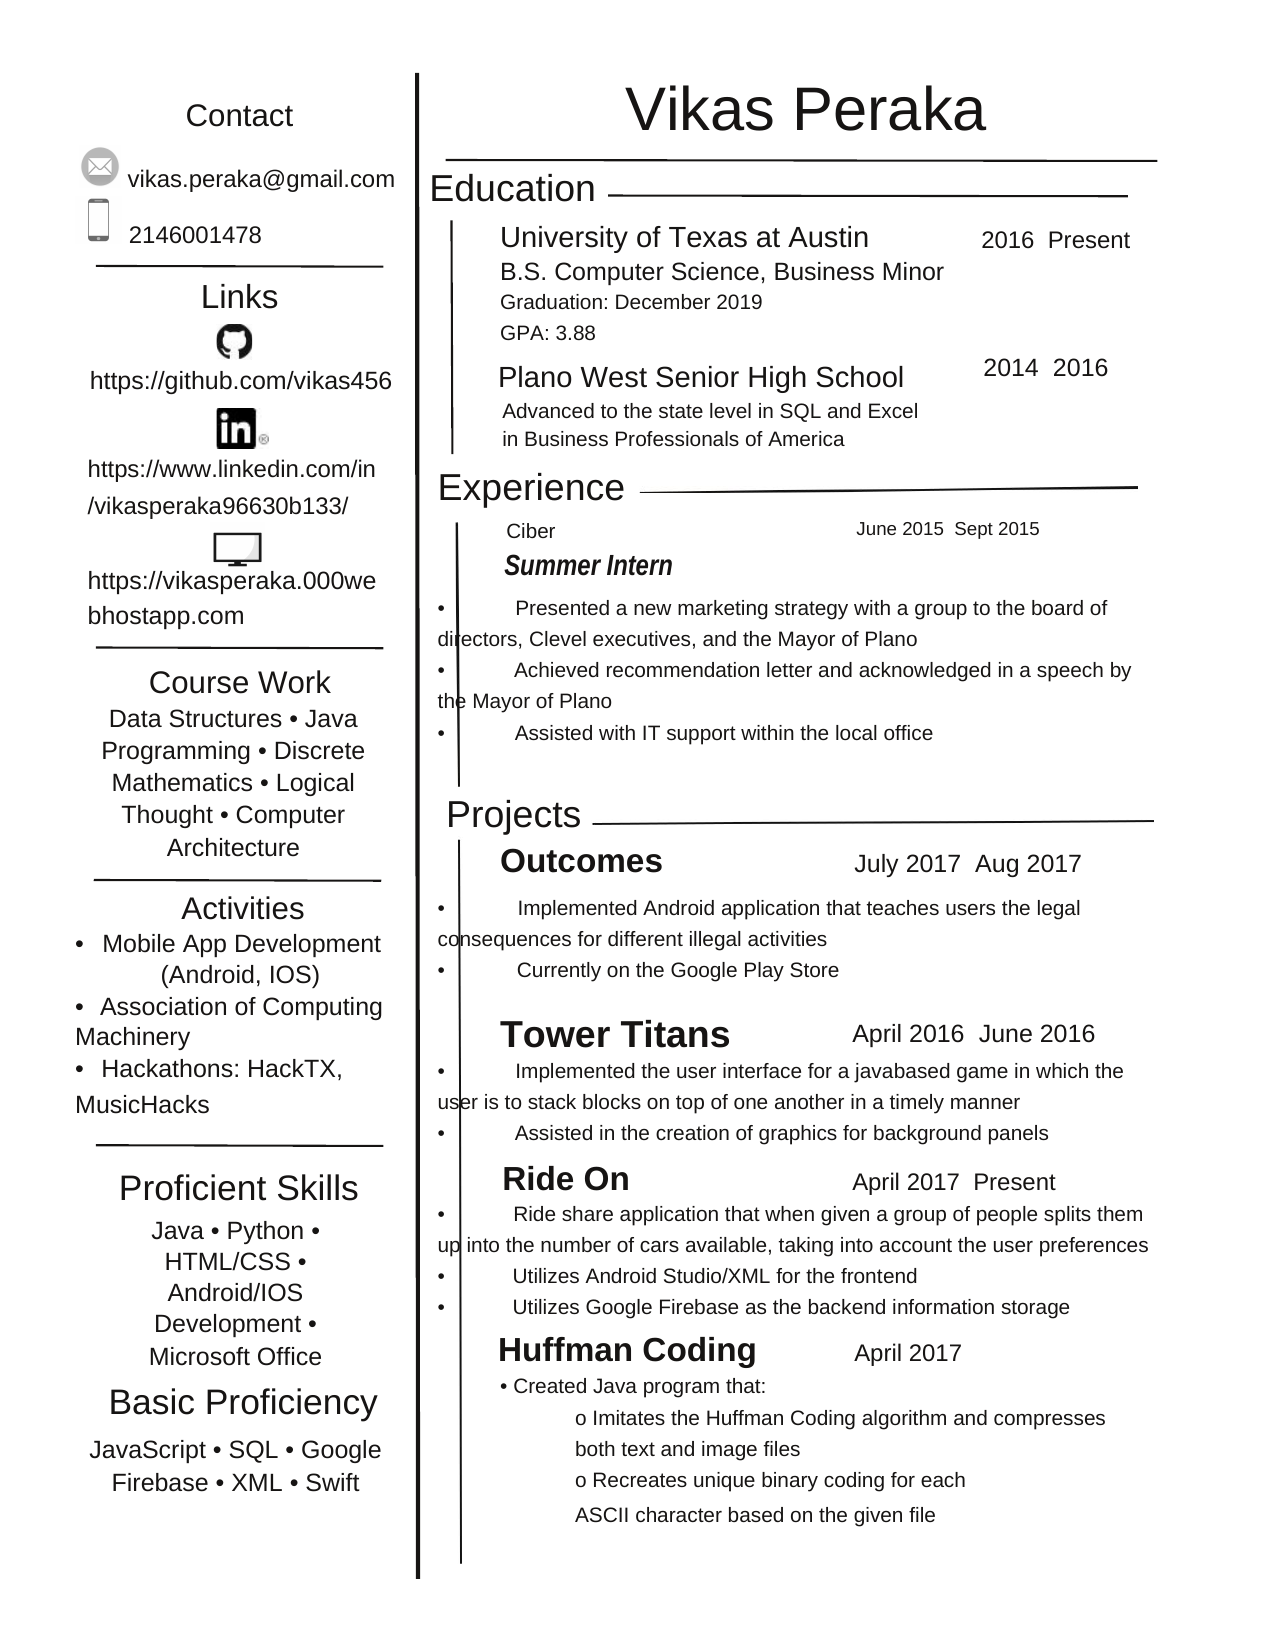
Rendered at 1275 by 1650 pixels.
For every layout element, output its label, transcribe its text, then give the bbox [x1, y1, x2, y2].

text (Android, IOS) [160, 960, 387, 989]
picture [457, 1257, 1154, 1264]
text Activities [181, 890, 387, 926]
list Hackathons: HackTX, MusicHacks [75, 1054, 387, 1118]
text Contact [185, 97, 550, 133]
picture [79, 145, 121, 188]
list Association of Computing Machinery [75, 992, 387, 1051]
text Java • Python • [83, 1216, 387, 1244]
text Advanced to the state level in SQL and Excel in Business Professionals of America [502, 399, 939, 451]
picture [457, 1319, 1154, 1564]
list Assisted with IT support within the local office [437, 721, 1167, 744]
text University of Texas at Austin [500, 220, 946, 254]
list Utilizes Google Firebase as the back­end information storage [437, 1295, 1167, 1319]
list Mobile App Development [75, 929, 387, 957]
text o Recreates unique binary coding for each ASCII character based on the given file [575, 1468, 1025, 1526]
text Course Work [92, 664, 387, 700]
text https://github.com/vikas456 [89, 366, 406, 394]
picture [457, 1114, 1154, 1121]
text JavaScript • SQL • Google Firebase • XML • Swift [85, 1435, 385, 1497]
list Implemented the user interface for a java­based game in which the user is to stack blocks on top of one another in a timely manner [437, 1059, 1167, 1114]
text Android/IOS [83, 1278, 387, 1307]
text Microsoft Office [83, 1342, 387, 1370]
text B.S. Computer Science, Business Minor [500, 257, 946, 286]
text Plano West Senior High School [498, 361, 946, 394]
text Proficient Skills [119, 1167, 387, 1208]
list Presented a new marketing strategy with a group to the board of directors, C­level executives, and the Mayor of Plano [437, 596, 1167, 651]
text o Imitates the Huffman Coding algorithm and compresses both text and image files [575, 1405, 1106, 1461]
picture [216, 408, 269, 449]
text Vikas Peraka [625, 73, 1167, 143]
text vikas.peraka@gmail.com 214­600­1478 [75, 146, 406, 248]
text Graduation: December 2019 [500, 290, 946, 314]
picture [455, 713, 460, 721]
text Development • [83, 1309, 387, 1338]
picture [210, 522, 265, 566]
text Projects [446, 792, 1167, 836]
text Education [429, 166, 946, 209]
text Huffman Coding April 2017 [498, 1330, 1167, 1368]
picture [457, 982, 1154, 1059]
text Data Structures • Java Programming • Discrete Mathematics • Logical Thought • Computer Architecture [94, 704, 373, 861]
text 2016 ­ Present [981, 226, 1167, 253]
picture [457, 1145, 1154, 1202]
text 2014 ­ 2016 [983, 353, 1167, 382]
text Experience [437, 465, 1167, 508]
picture [457, 950, 1154, 958]
picture [216, 324, 253, 360]
text HTML/CSS • [83, 1247, 387, 1276]
picture [457, 836, 1154, 895]
text Basic Proficiency [108, 1382, 387, 1422]
picture [455, 744, 460, 787]
text Summer Intern [504, 548, 1167, 581]
list Implemented Android application that teaches users the legal consequences for different illegal activities [437, 895, 1167, 950]
list Assisted in the creation of graphics for background panels [437, 1121, 1167, 1145]
text Outcomes July 2017 ­ Aug 2017 [500, 841, 1167, 879]
text https://www.linkedin.com/in /vikas­peraka­96630b133/ [87, 455, 387, 519]
list Achieved recommendation letter and acknowledged in a speech by the Mayor of Plano [437, 658, 1167, 713]
list Utilizes Android Studio/XML for the front­end [437, 1264, 1167, 1288]
text Ciber June 2015 ­ Sept 2015 [506, 510, 1167, 541]
picture [457, 1288, 1154, 1295]
picture [455, 522, 460, 596]
text • Created Java program that: [500, 1374, 1167, 1398]
text Links [75, 277, 404, 315]
text GPA: 3.88 [500, 321, 946, 345]
picture [75, 196, 122, 244]
list Ride share application that when given a group of people splits them up into the number of cars available, taking into account the user preferences [437, 1202, 1167, 1257]
list Currently on the Google Play Store [437, 958, 1167, 982]
text Ride On April 2017 ­ Present [502, 1159, 1167, 1198]
text https://vikasperaka.000we bhostapp.com [87, 566, 377, 630]
